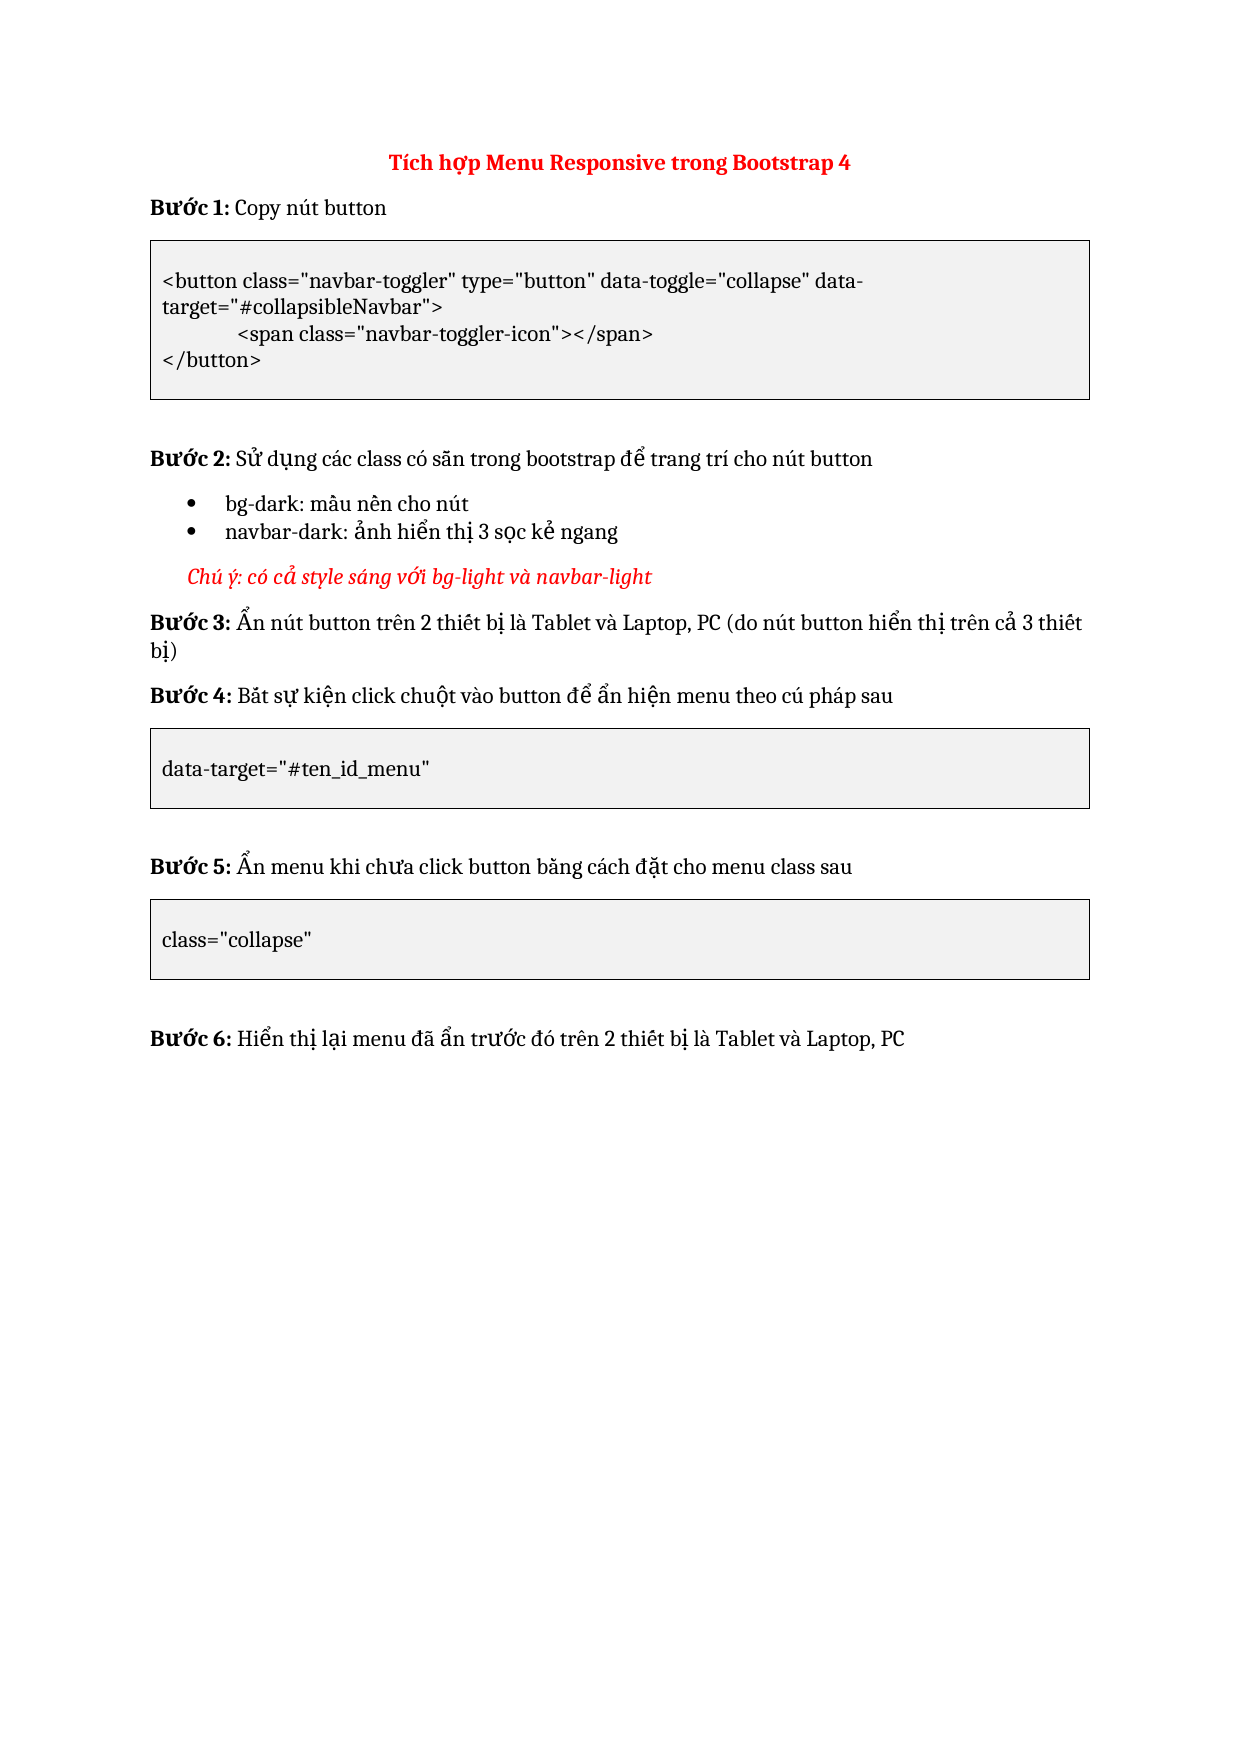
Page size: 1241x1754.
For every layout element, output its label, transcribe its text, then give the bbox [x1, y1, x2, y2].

text Tích hợp Menu Responsive trong Bootstrap 4 [150, 150, 1090, 176]
table_header <button class="navbar-toggler" type="button" data-toggle="collapse" data-target="#collapsibleNavbar"> <span class="navbar-toggler-icon"></span> </button> [151, 241, 1089, 399]
text Bước 3: Ẩn nút button trên 2 thiết bị là Tablet và Laptop, PC (do nút button hiển thị trên cả 3 thiết bị) [150, 609, 1090, 664]
table_header data-target="#ten_id_menu" [151, 729, 1089, 808]
text Bước 1: Copy nút button [150, 195, 1090, 221]
list bg-dark: mầu nền cho nút [187, 491, 1090, 517]
text Bước 5: Ẩn menu khi chưa click button bằng cách đặt cho menu class sau [150, 854, 1090, 881]
table_header class="collapse" [151, 900, 1089, 979]
text Chú ý: có cả style sáng với bg-light và navbar-light [150, 564, 1090, 591]
text Bước 6: Hiển thị lại menu đã ẩn trước đó trên 2 thiết bị là Tablet và Laptop, PC [150, 1026, 1090, 1052]
list navbar-dark: ảnh hiển thị 3 sọc kẻ ngang [187, 519, 1090, 545]
text Bước 4: Bắt sự kiện click chuột vào button để ẩn hiện menu theo cú pháp sau [150, 683, 1090, 709]
text Bước 2: Sử dụng các class có sẵn trong bootstrap để trang trí cho nút button [150, 446, 1090, 472]
